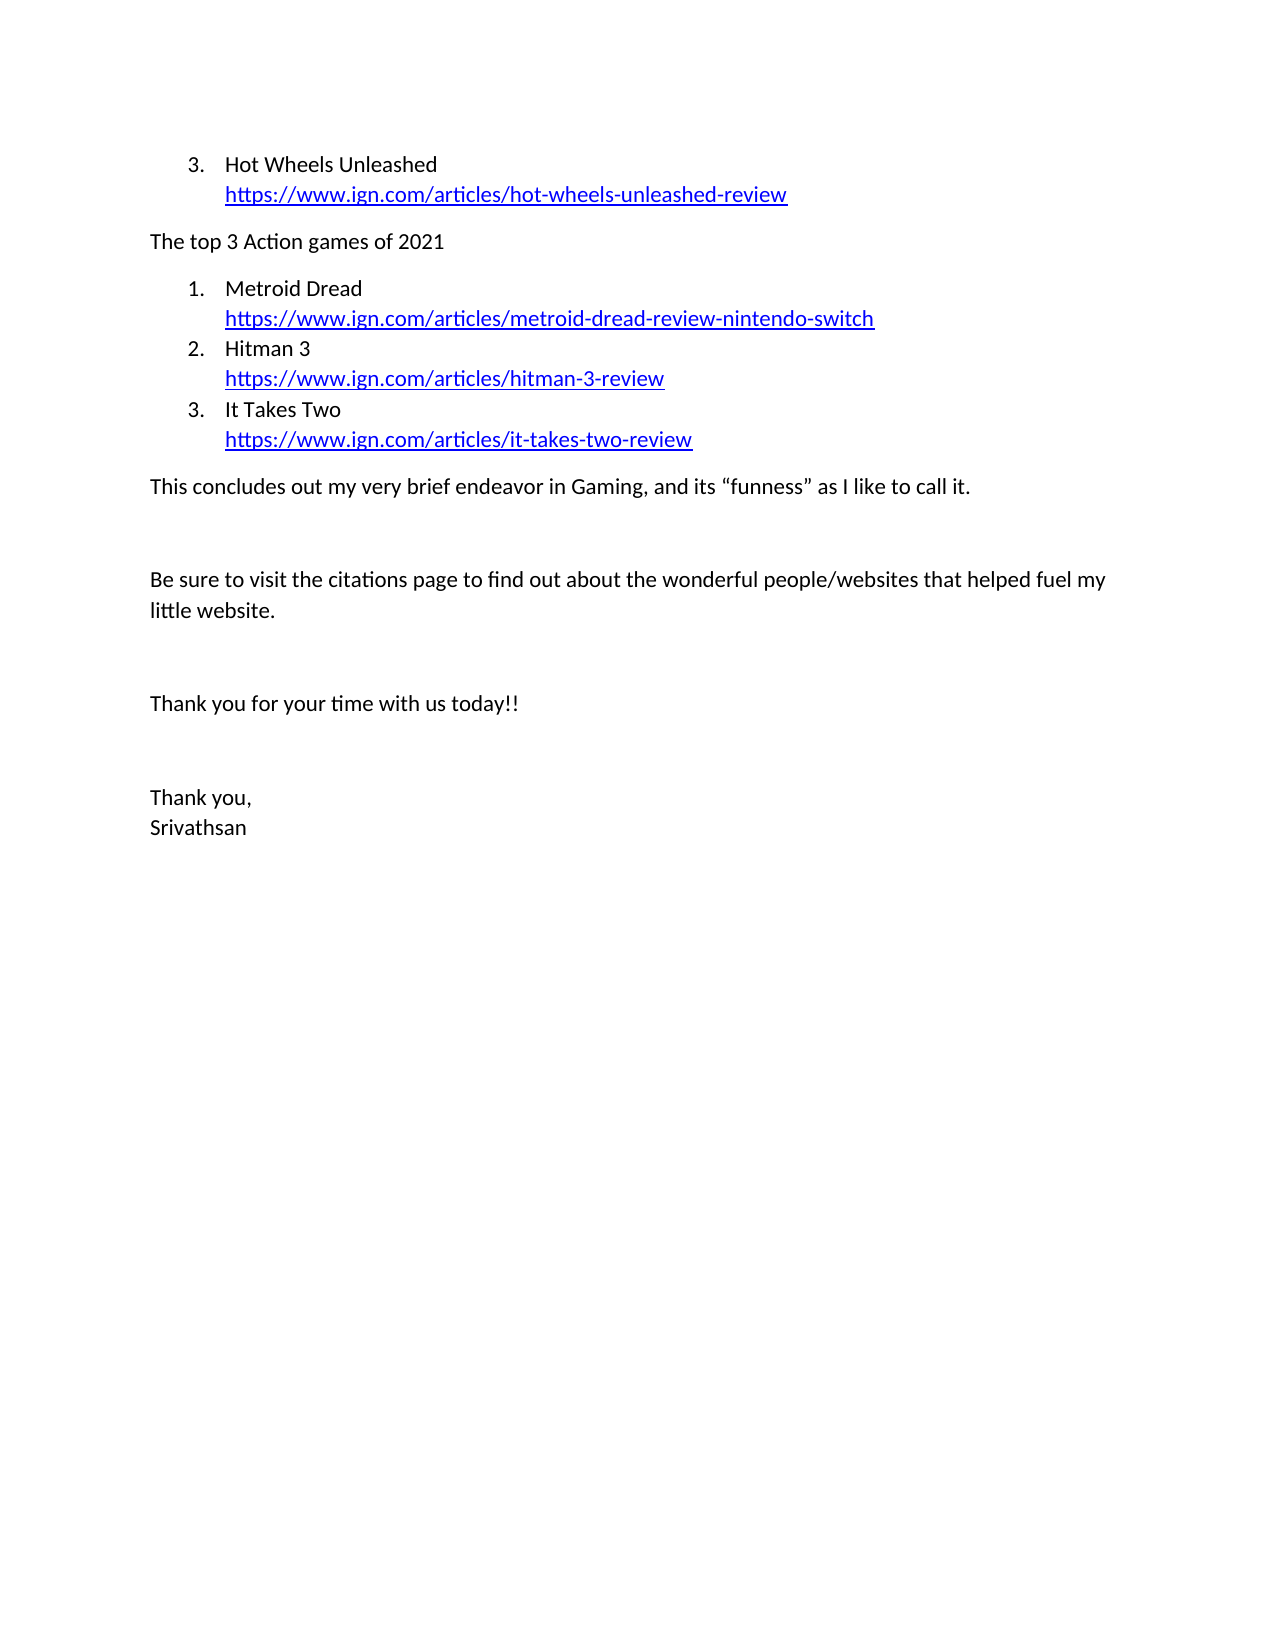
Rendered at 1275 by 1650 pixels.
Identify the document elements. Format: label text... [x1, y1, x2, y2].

text Thank you for your time with us today!! [150, 689, 1125, 718]
list Hot Wheels Unleashed https://www.ign.com/articles/hot-wheels-unleashed-review [187, 150, 1125, 208]
text This concludes out my very brief endeavor in Gaming, and its “funness” as I like to call it. [150, 472, 1125, 500]
text Thank you, Srivathsan [150, 783, 1125, 902]
text The top 3 Action games of 2021 [150, 227, 1125, 255]
text Be sure to visit the citations page to find out about the wonderful people/websites that helped fuel my little website. [150, 566, 1125, 624]
list Hitman 3 https://www.ign.com/articles/hitman-3-review [187, 334, 1125, 393]
list It Takes Two https://www.ign.com/articles/it-takes-two-review [187, 395, 1125, 453]
list Metroid Dread https://www.ign.com/articles/metroid-dread-review-nintendo-switch [187, 274, 1125, 332]
